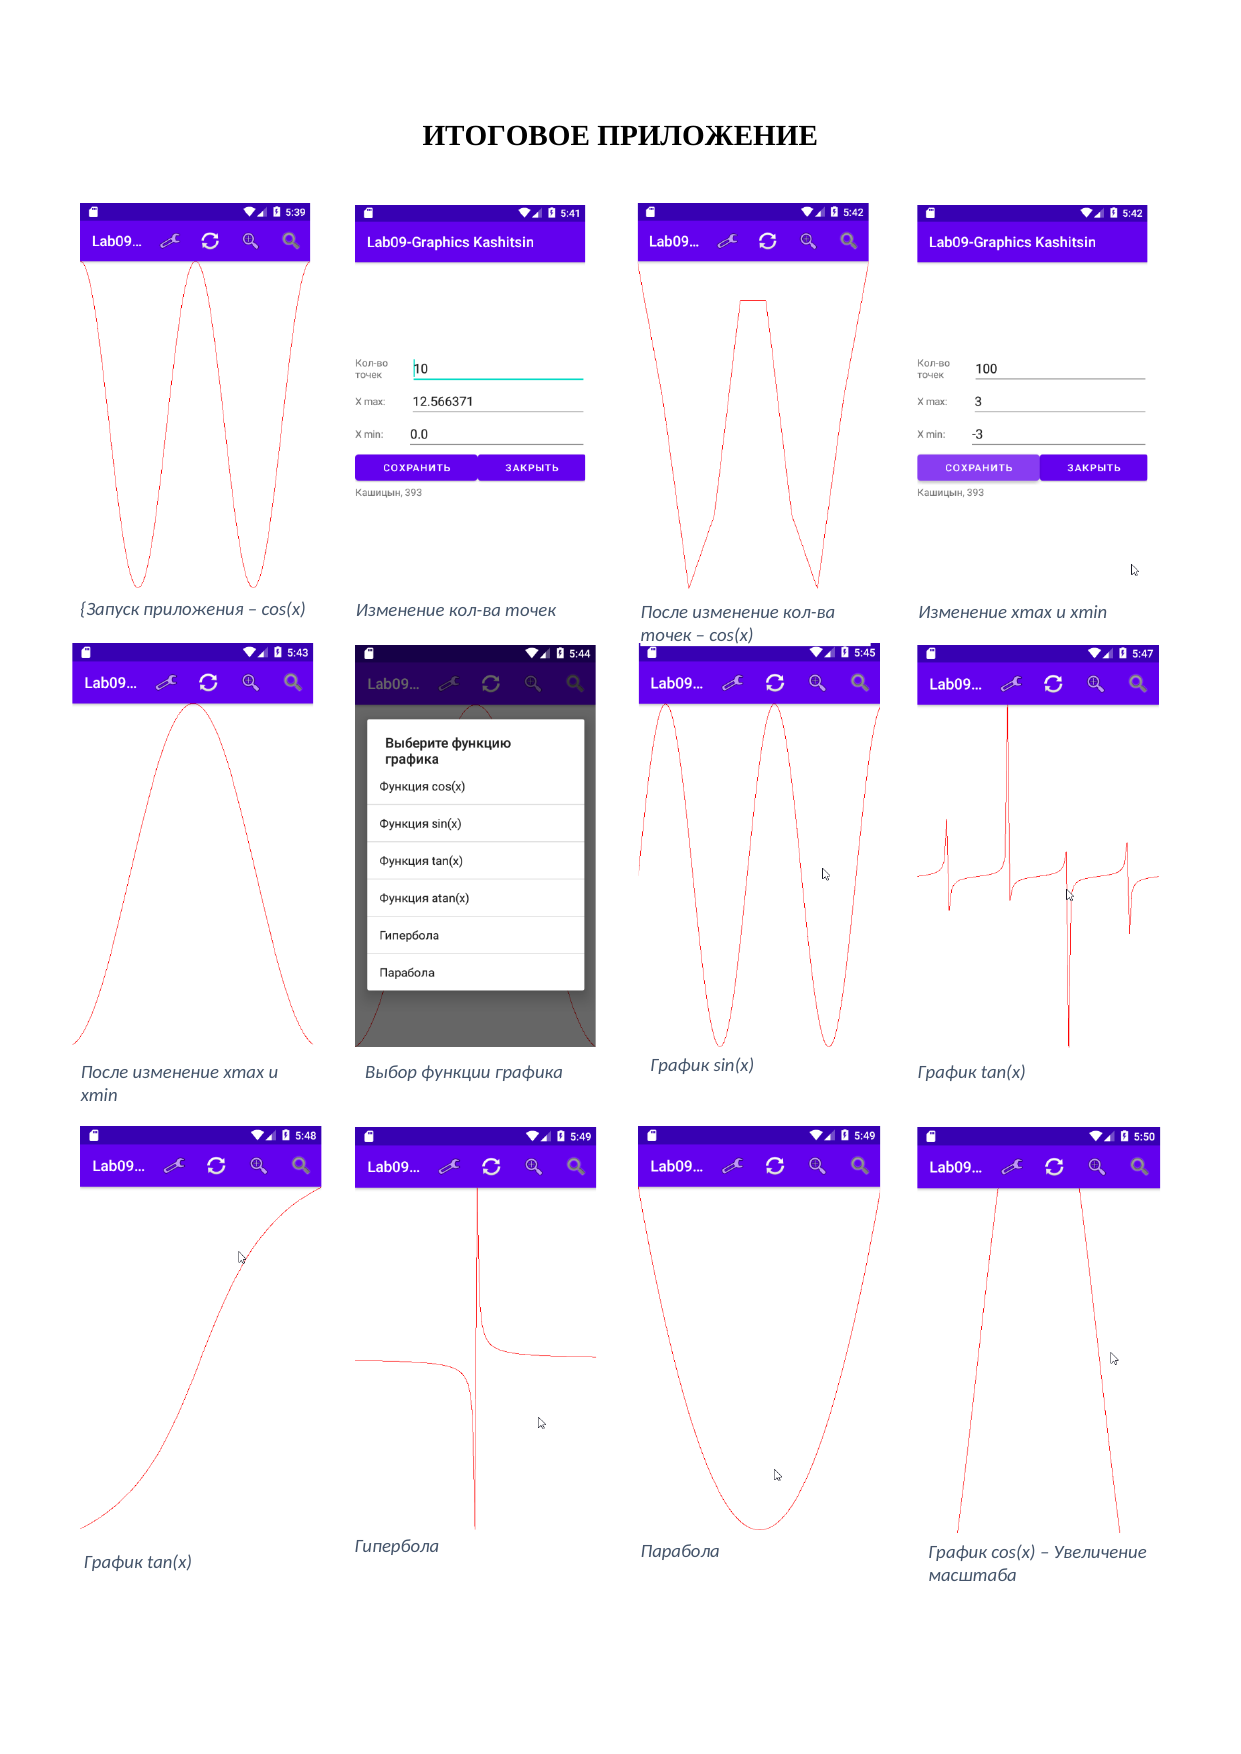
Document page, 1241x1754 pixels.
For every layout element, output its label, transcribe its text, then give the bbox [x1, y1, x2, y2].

picture [917, 1127, 1161, 1533]
picture [80, 1126, 322, 1529]
text ИТОГОВОЕ ПРИЛОЖЕНИЕ [118, 118, 1122, 152]
picture [80, 203, 311, 588]
picture [917, 205, 1148, 589]
picture [638, 1126, 880, 1530]
picture [72, 643, 314, 1045]
picture [355, 645, 596, 1047]
picture [637, 203, 869, 589]
picture [355, 205, 586, 589]
picture [355, 1127, 597, 1530]
picture [638, 643, 880, 1047]
picture [917, 645, 1159, 1048]
